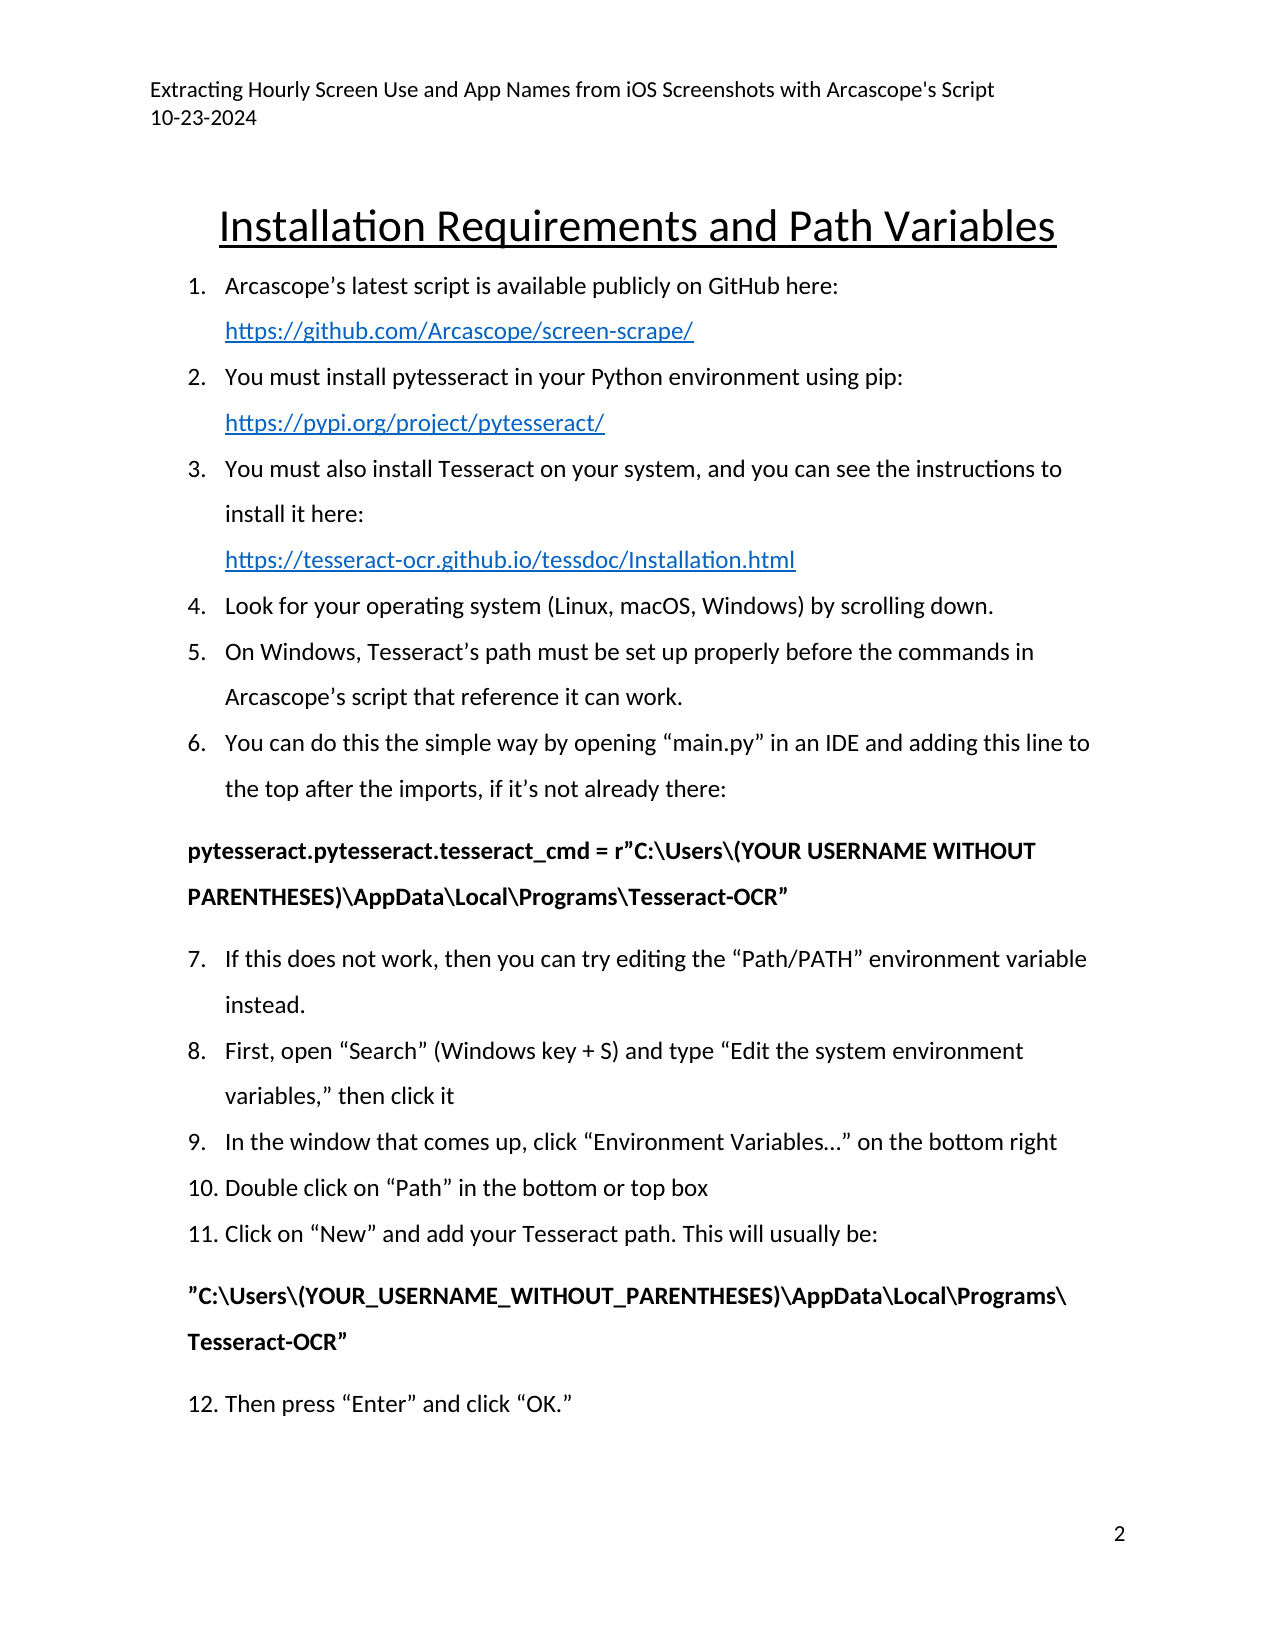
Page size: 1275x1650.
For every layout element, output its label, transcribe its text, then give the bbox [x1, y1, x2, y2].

list Arcascope’s latest script is available publicly on GitHub here: [187, 270, 1125, 300]
list Then press “Enter” and click “OK.” [187, 1388, 1125, 1419]
list Double click on “Path” in the bottom or top box [187, 1172, 1125, 1202]
list Click on “New” and add your Tesseract path. This will usually be: [187, 1218, 1125, 1248]
text Installation Requirements and Path Variables [150, 197, 1125, 253]
list https://tesseract-ocr.github.io/tessdoc/Installation.html [225, 544, 1125, 575]
text ”C:\Users\(YOUR_USERNAME_WITHOUT_PARENTHESES)\AppData\Local\Programs\Tesseract-OCR” [187, 1280, 1125, 1356]
list You can do this the simple way by opening “main.py” in an IDE and adding this line to the top after the imports, if it’s not already there: [187, 727, 1125, 803]
list First, open “Search” (Windows key + S) and type “Edit the system environment variables,” then click it [187, 1035, 1125, 1111]
list In the window that comes up, click “Environment Variables…” on the bottom right [187, 1126, 1125, 1157]
list Look for your operating system (Linux, macOS, Windows) by scrolling down. [187, 590, 1125, 620]
list https://github.com/Arcascope/screen-scrape/ [225, 316, 1125, 346]
list You must install pytesseract in your Python environment using pip: [187, 361, 1125, 392]
list https://pypi.org/project/pytesseract/ [225, 407, 1125, 437]
list If this does not work, then you can try editing the “Path/PATH” environment variable instead. [187, 943, 1125, 1019]
list On Windows, Tesseract’s path must be set up properly before the commands in Arcascope’s script that reference it can work. [187, 636, 1125, 712]
list You must also install Tesseract on your system, and you can see the instructions to install it here: [187, 453, 1125, 529]
text pytesseract.pytesseract.tesseract_cmd = r”C:\Users\(YOUR USERNAME WITHOUT PARENTHESES)\AppData\Local\Programs\Tesseract-OCR” [187, 835, 1125, 911]
